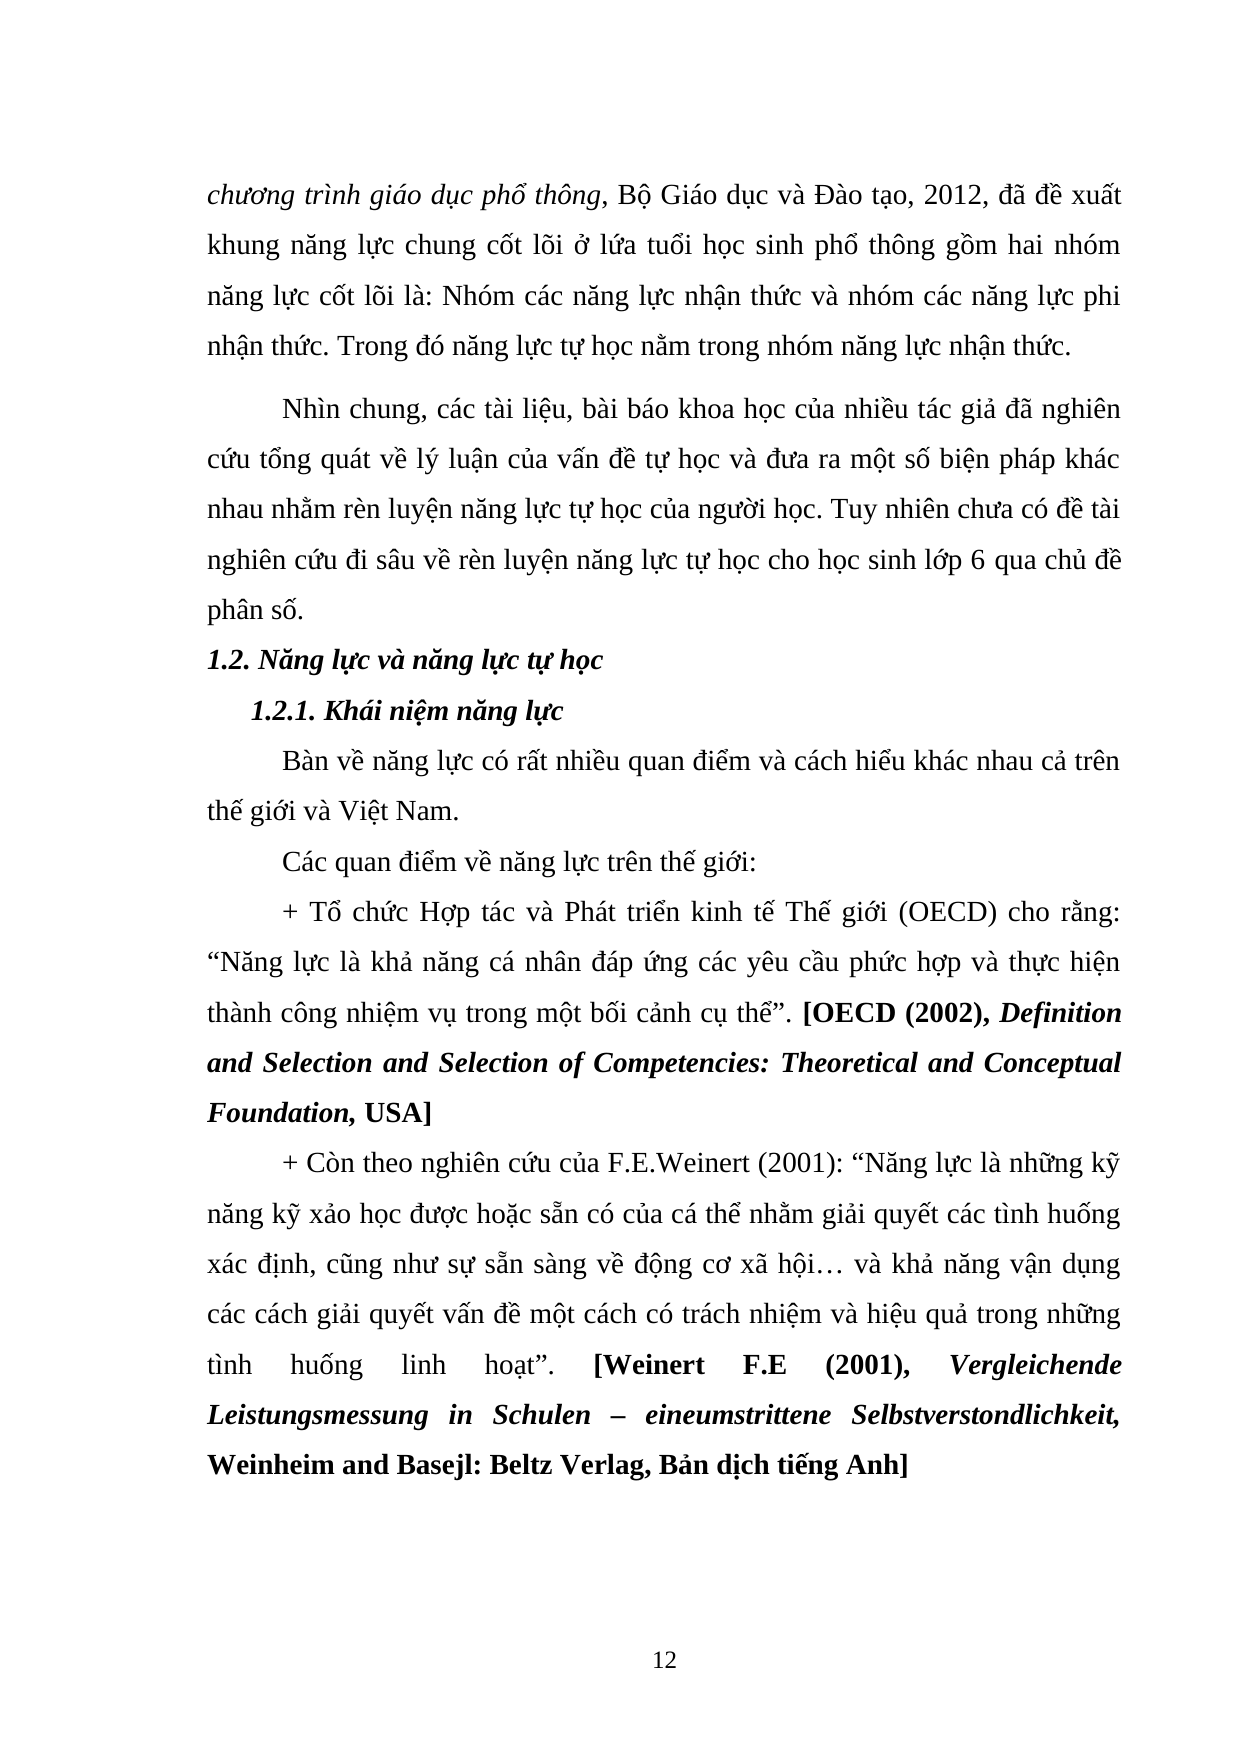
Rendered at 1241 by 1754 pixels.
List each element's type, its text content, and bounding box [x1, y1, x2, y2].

text Nhìn chung, các tài liệu, bài báo khoa học của nhiều tác giả đã nghiên cứu tổng quát về lý luận của vấn đề tự học và đưa ra một số biện pháp khác nhau nhằm rèn luyện năng lực tự học của người học. Tuy nhiên chưa có đề tài nghiên cứu đi sâu về rèn luyện năng lực tự học cho học sinh lớp 6 qua chủ đề phân số. [207, 391, 1122, 626]
subtitle 1.2.1. Khái niệm năng lực [207, 693, 1122, 726]
text + Còn theo nghiên cứu của F.E.Weinert (2001): “Năng lực là những kỹ năng kỹ xảo học được hoặc sẵn có của cá thể nhằm giải quyết các tình huống xác định, cũng như sự sẵn sàng về động cơ xã hội… và khả năng vận dụng các cách giải quyết vấn đề một cách có trách nhiệm và hiệu quả trong những tình huống linh hoạt”. [Weinert F.E (2001), Vergleichende Leistungsmessung in Schulen – eineumstrittene Selbstverstondlichkeit, Weinheim and Basejl: Beltz Verlag, Bản dịch tiếng Anh] [207, 1146, 1122, 1481]
text + Tổ chức Hợp tác và Phát triển kinh tế Thế giới (OECD) cho rằng: “Năng lực là khả năng cá nhân đáp ứng các yêu cầu phức hợp và thực hiện thành công nhiệm vụ trong một bối cảnh cụ thể”. [OECD (2002), Definition and Selection and Selection of Competencies: Theoretical and Conceptual Foundation, USA] [207, 894, 1122, 1129]
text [207, 177, 1122, 362]
text Các quan điểm về năng lực trên thế giới: [207, 844, 1122, 877]
subtitle 1.2. Năng lực và năng lực tự học [207, 642, 1122, 676]
text Bàn về năng lực có rất nhiều quan điểm và cách hiểu khác nhau cả trên thế giới và Việt Nam. [207, 743, 1122, 827]
